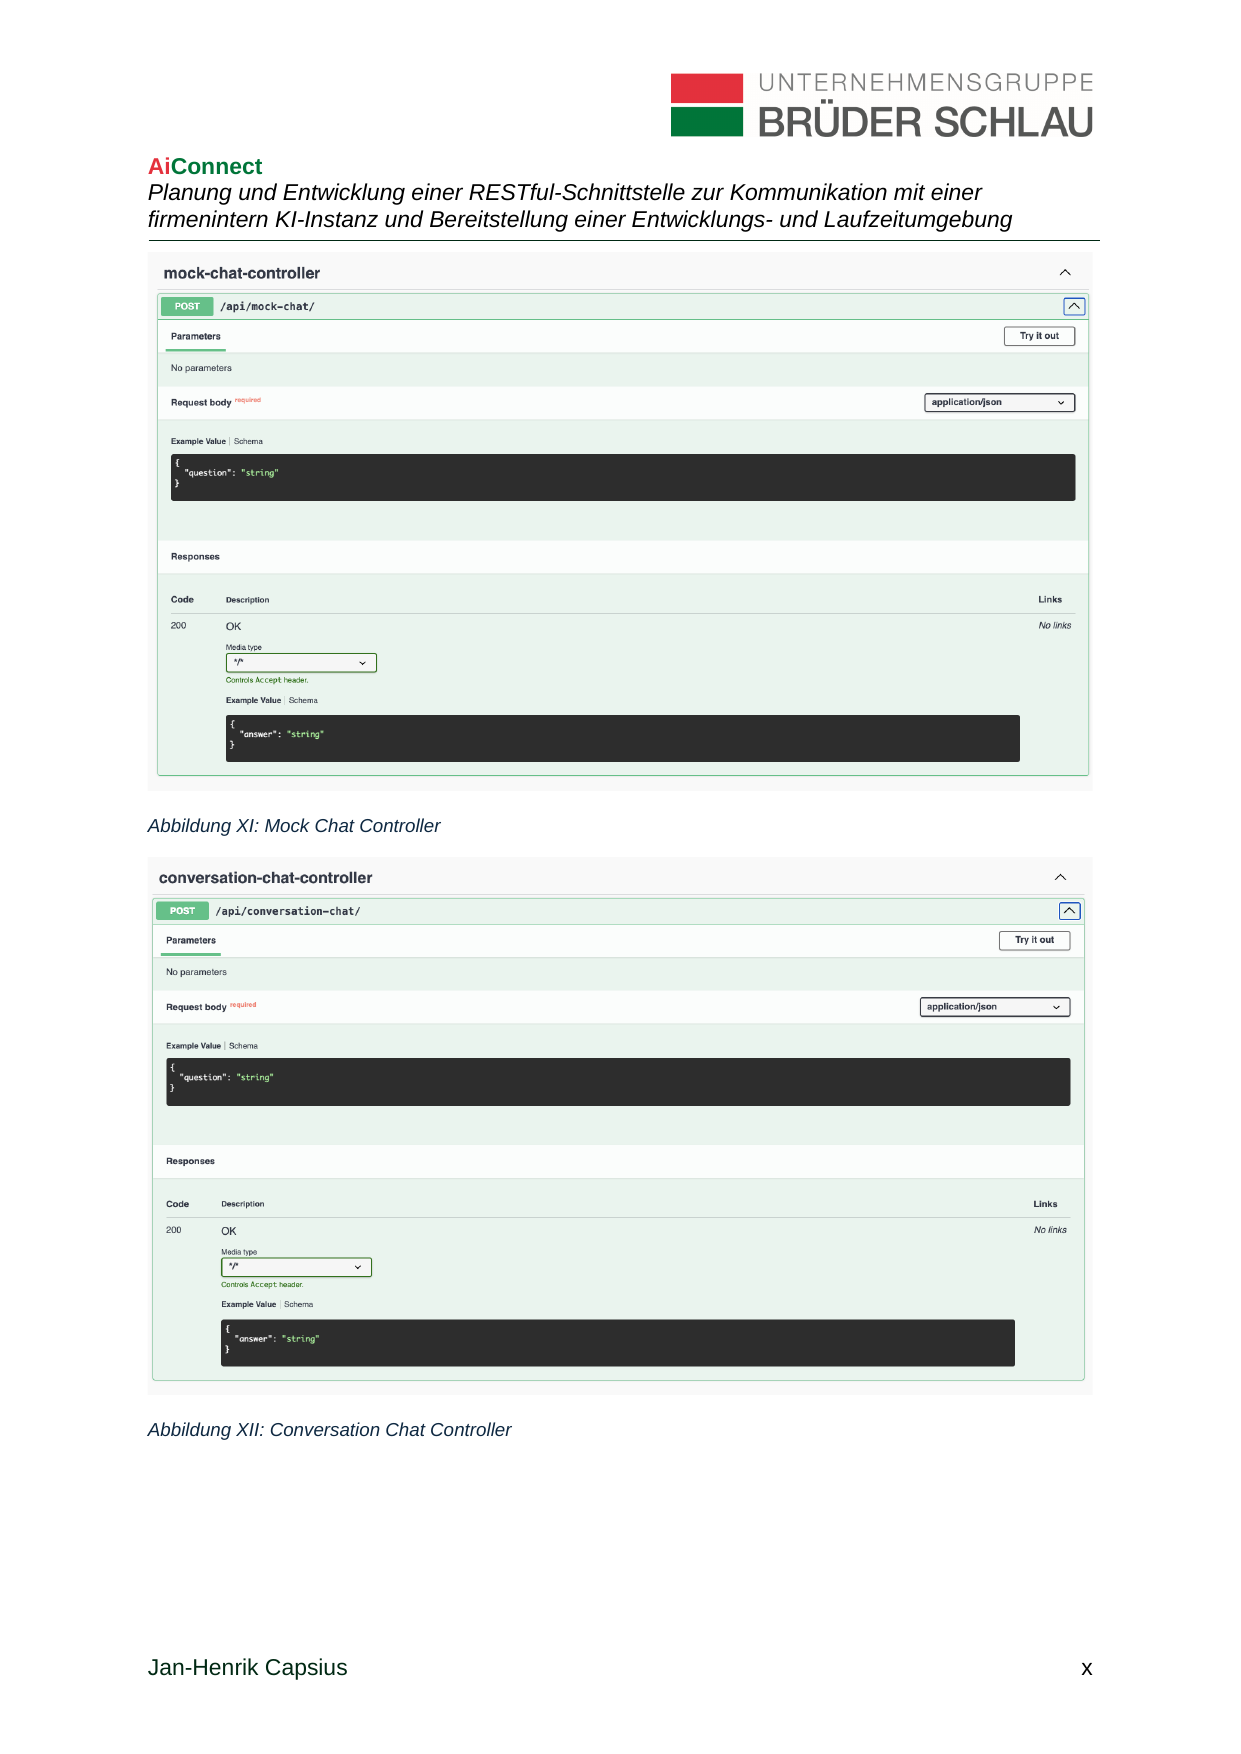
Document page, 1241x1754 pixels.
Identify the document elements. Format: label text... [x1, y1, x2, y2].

picture [147, 857, 1093, 1395]
picture [147, 252, 1093, 791]
picture [671, 73, 1093, 137]
text Abbildung XI: Mock Chat Controller [148, 814, 1093, 836]
